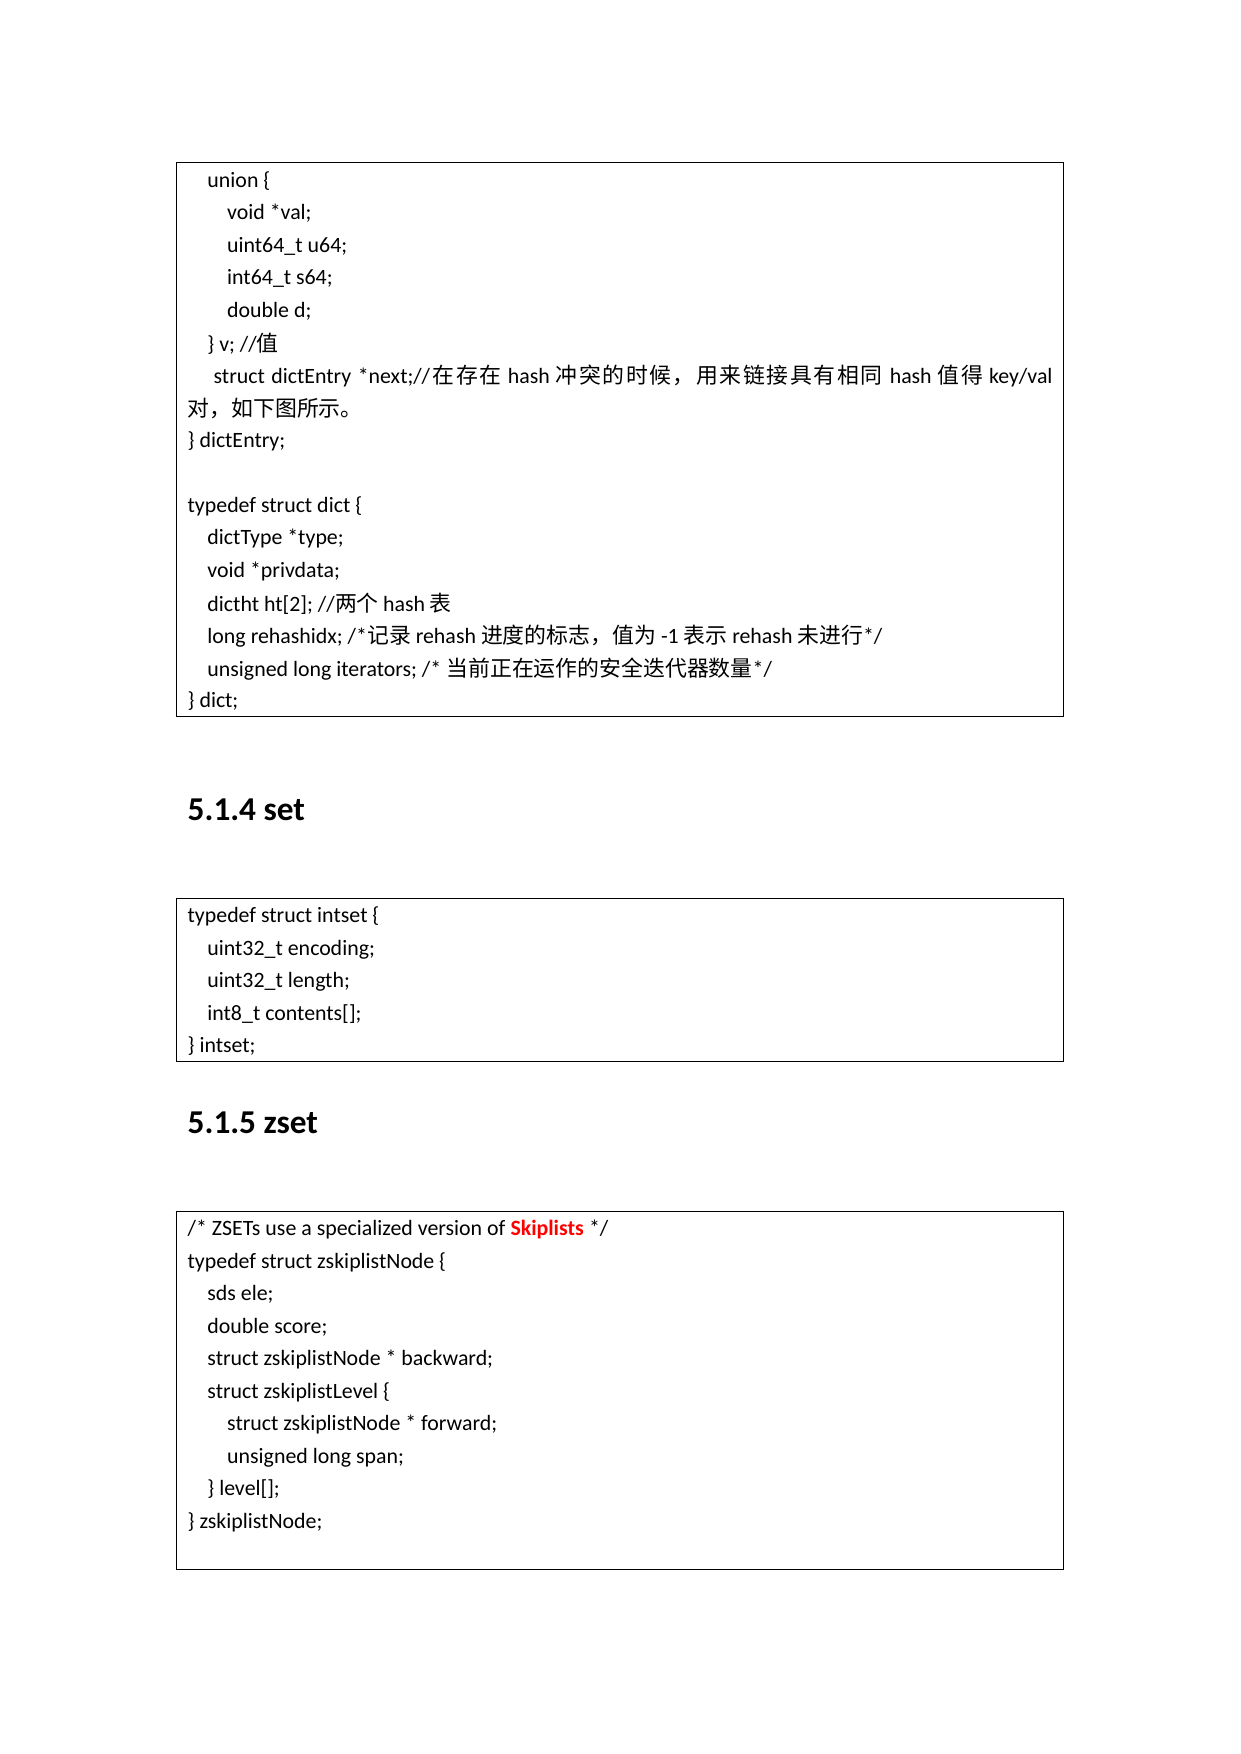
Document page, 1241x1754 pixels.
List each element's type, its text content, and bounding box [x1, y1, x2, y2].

subtitle 5.1.4 set [187, 776, 1053, 841]
subtitle 5.1.5 zset [187, 1089, 1053, 1154]
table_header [177, 1212, 1063, 1569]
table_header typedef struct intset { uint32_t encoding; uint32_t length; int8_t contents[]; } intset; [177, 899, 1063, 1061]
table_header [177, 163, 1063, 716]
